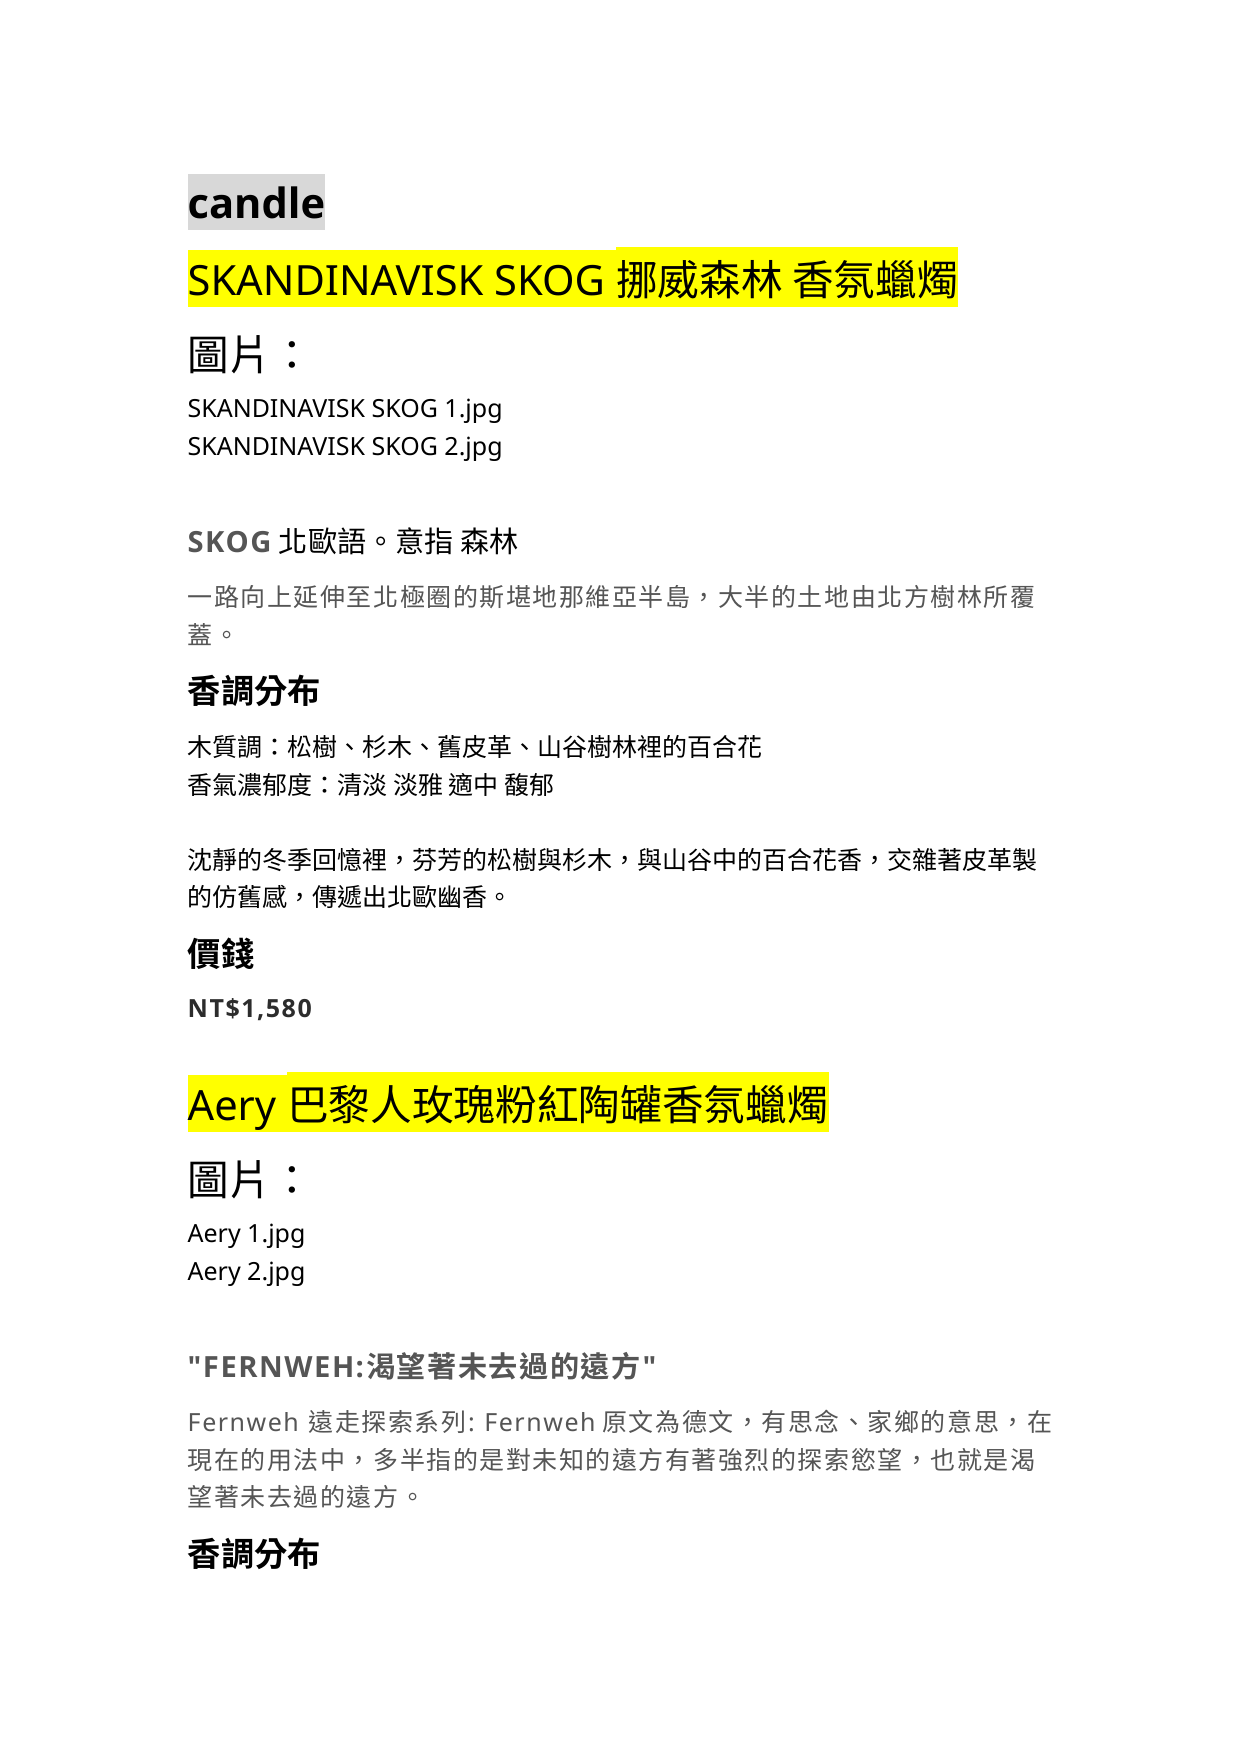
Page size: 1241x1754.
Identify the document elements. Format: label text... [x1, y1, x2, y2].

text 香調分布 [187, 652, 1053, 727]
text 香氣濃郁度：清淡 淡雅 適中 馥郁 [187, 764, 1053, 802]
text Fernweh 遠走探索系列: Fernweh原文為德文，有思念、家鄉的意思，在現在的用法中，多半指的是對未知的遠方有著強烈的探索慾望，也就是渴望著未去過的遠方。 [187, 1402, 1053, 1514]
text Aery 巴黎人玫瑰粉紅陶罐香氛蠟燭 [187, 1064, 1053, 1139]
text 香調分布 [187, 1514, 1053, 1589]
text 一路向上延伸至北極圈的斯堪地那維亞半島，大半的土地由北方樹林所覆蓋。 [187, 577, 1053, 652]
text 圖片： SKANDINAVISK SKOG 1.jpg SKANDINAVISK SKOG 2.jpg [187, 314, 1053, 464]
text 沈靜的冬季回憶裡，芬芳的松樹與杉木，與山谷中的百合花香，交雜著皮革製的仿舊感，傳遞出北歐幽香。 [187, 802, 1053, 914]
text 木質調：松樹、杉木、舊皮革、山谷樹林裡的百合花 [187, 727, 1053, 764]
text NT$1,580 [187, 989, 1053, 1027]
text "FERNWEH:渴望著未去過的遠方" [187, 1289, 1053, 1402]
text 價錢 [187, 914, 1053, 989]
text candle [187, 164, 1053, 239]
text 圖片： Aery 1.jpg Aery 2.jpg [187, 1139, 1053, 1289]
text SKOG北歐語。意指 森林 [187, 464, 1053, 577]
text SKANDINAVISK SKOG 挪威森林 香氛蠟燭 [187, 239, 1053, 314]
